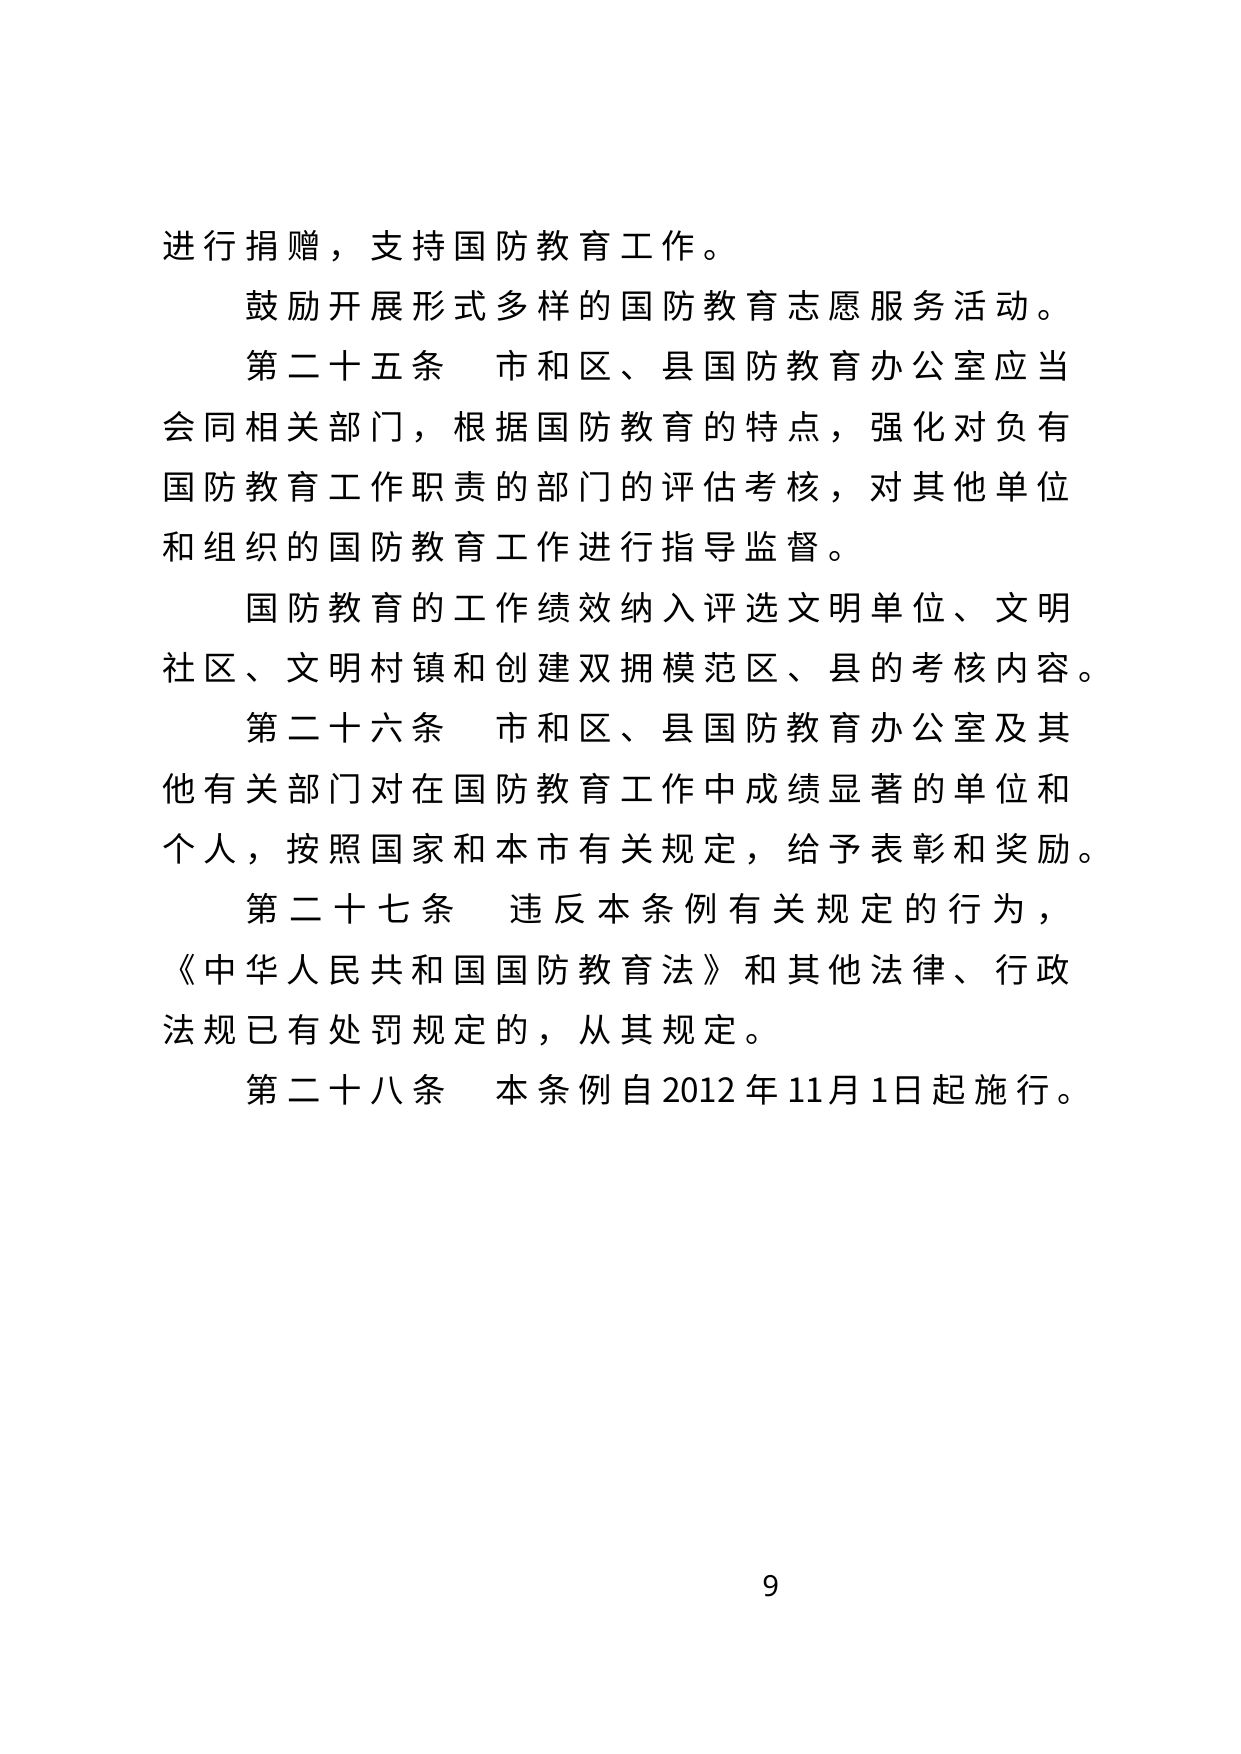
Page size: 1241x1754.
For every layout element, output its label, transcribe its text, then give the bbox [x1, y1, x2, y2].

text 第二十七条 违反本条例有关规定的行为，《中华人民共和国国防教育法》和其他法律、行政法规已有处罚规定的，从其规定。 [162, 877, 1078, 1058]
text 第二十五条 市和区、县国防教育办公室应当会同相关部门，根据国防教育的特点，强化对负有国防教育工作职责的部门的评估考核，对其他单位和组织的国防教育工作进行指导监督。 [162, 334, 1078, 575]
text 第二十八条 本条例自2012年11月1日起施行。 [162, 1058, 1078, 1118]
text 鼓励开展形式多样的国防教育志愿服务活动。 [162, 274, 1078, 334]
text 第二十六条 市和区、县国防教育办公室及其他有关部门对在国防教育工作中成绩显著的单位和个人，按照国家和本市有关规定，给予表彰和奖励。 [162, 696, 1078, 877]
text 国防教育的工作绩效纳入评选文明单位、文明社区、文明村镇和创建双拥模范区、县的考核内容。 [162, 575, 1078, 696]
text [162, 213, 1078, 274]
